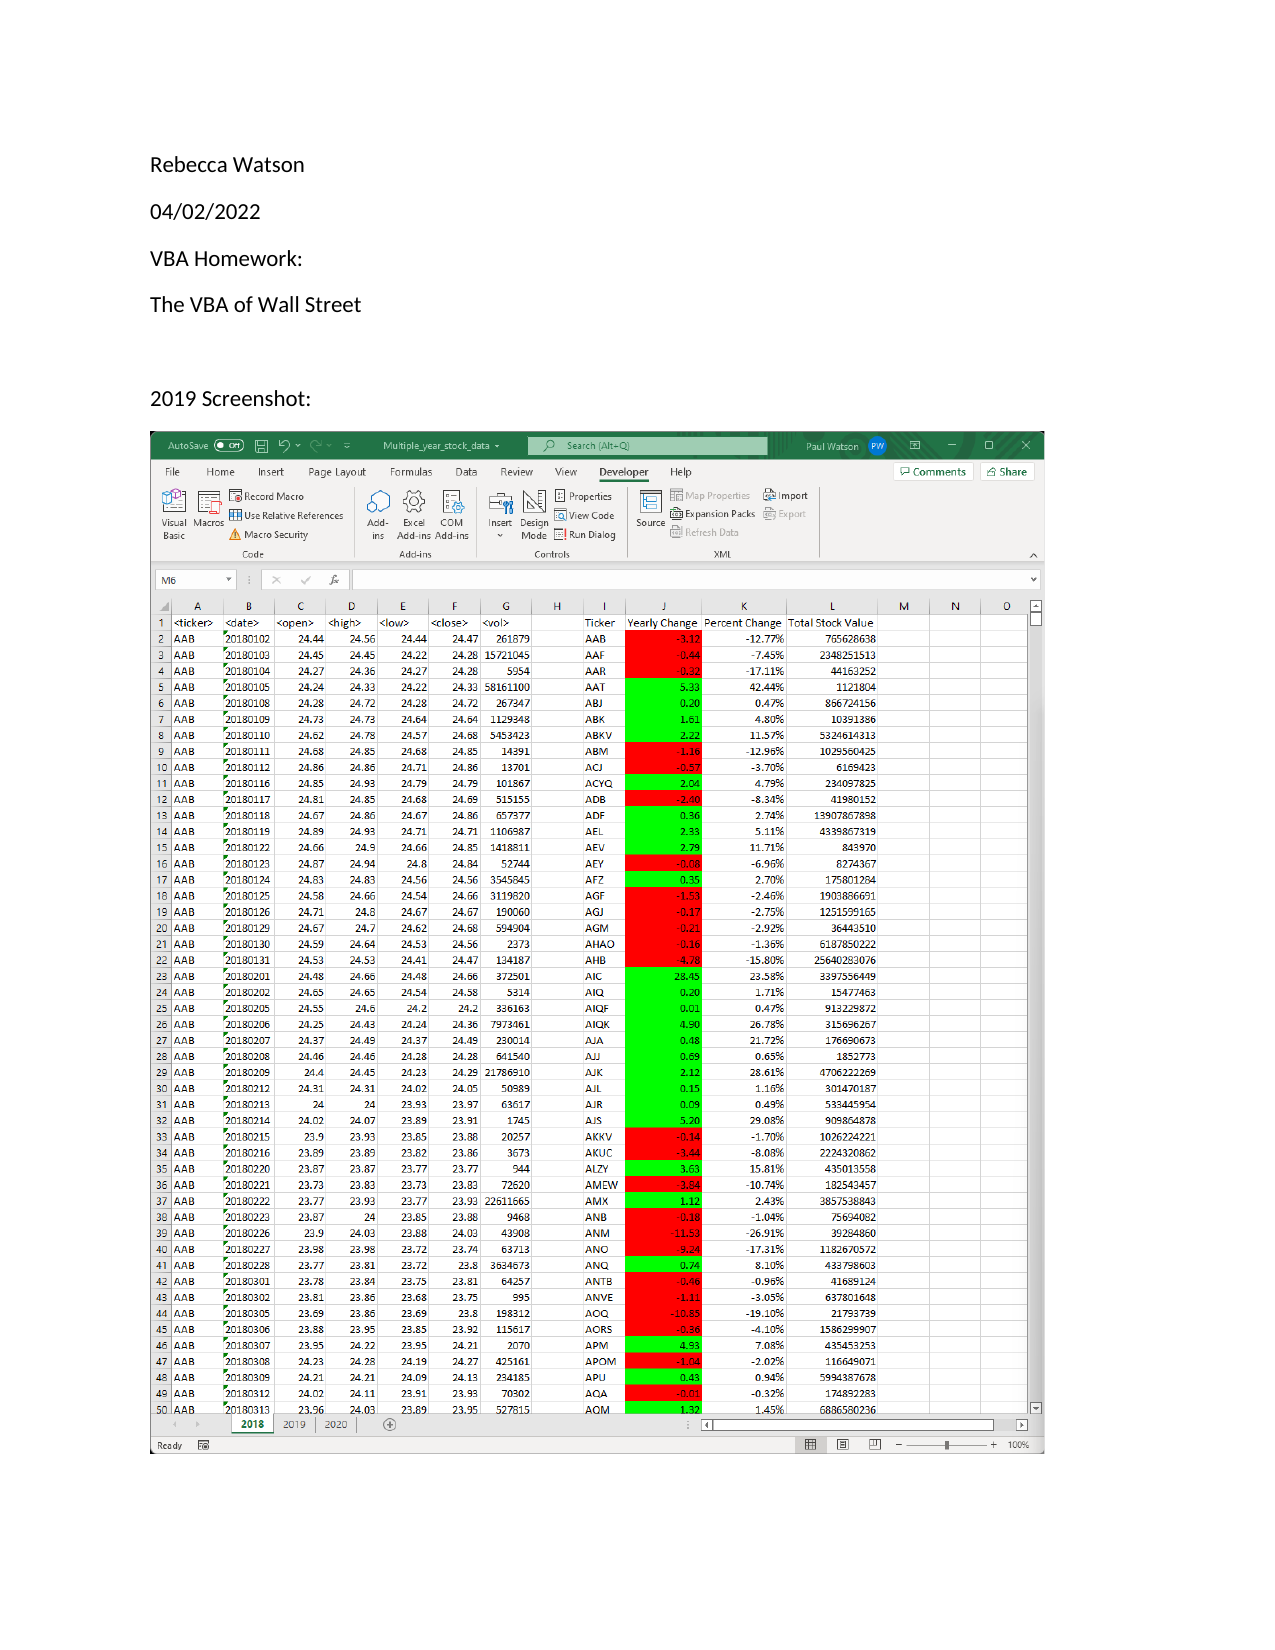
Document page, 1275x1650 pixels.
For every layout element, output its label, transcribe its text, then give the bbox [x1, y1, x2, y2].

text The VBA of Wall Street [150, 291, 1125, 319]
picture [150, 431, 1045, 1454]
text 2019 Screenshot: [150, 384, 1125, 412]
text Rebecca Watson [150, 150, 1125, 178]
text VBA Homework: [150, 244, 1125, 272]
text 04/02/2022 [150, 197, 1125, 225]
